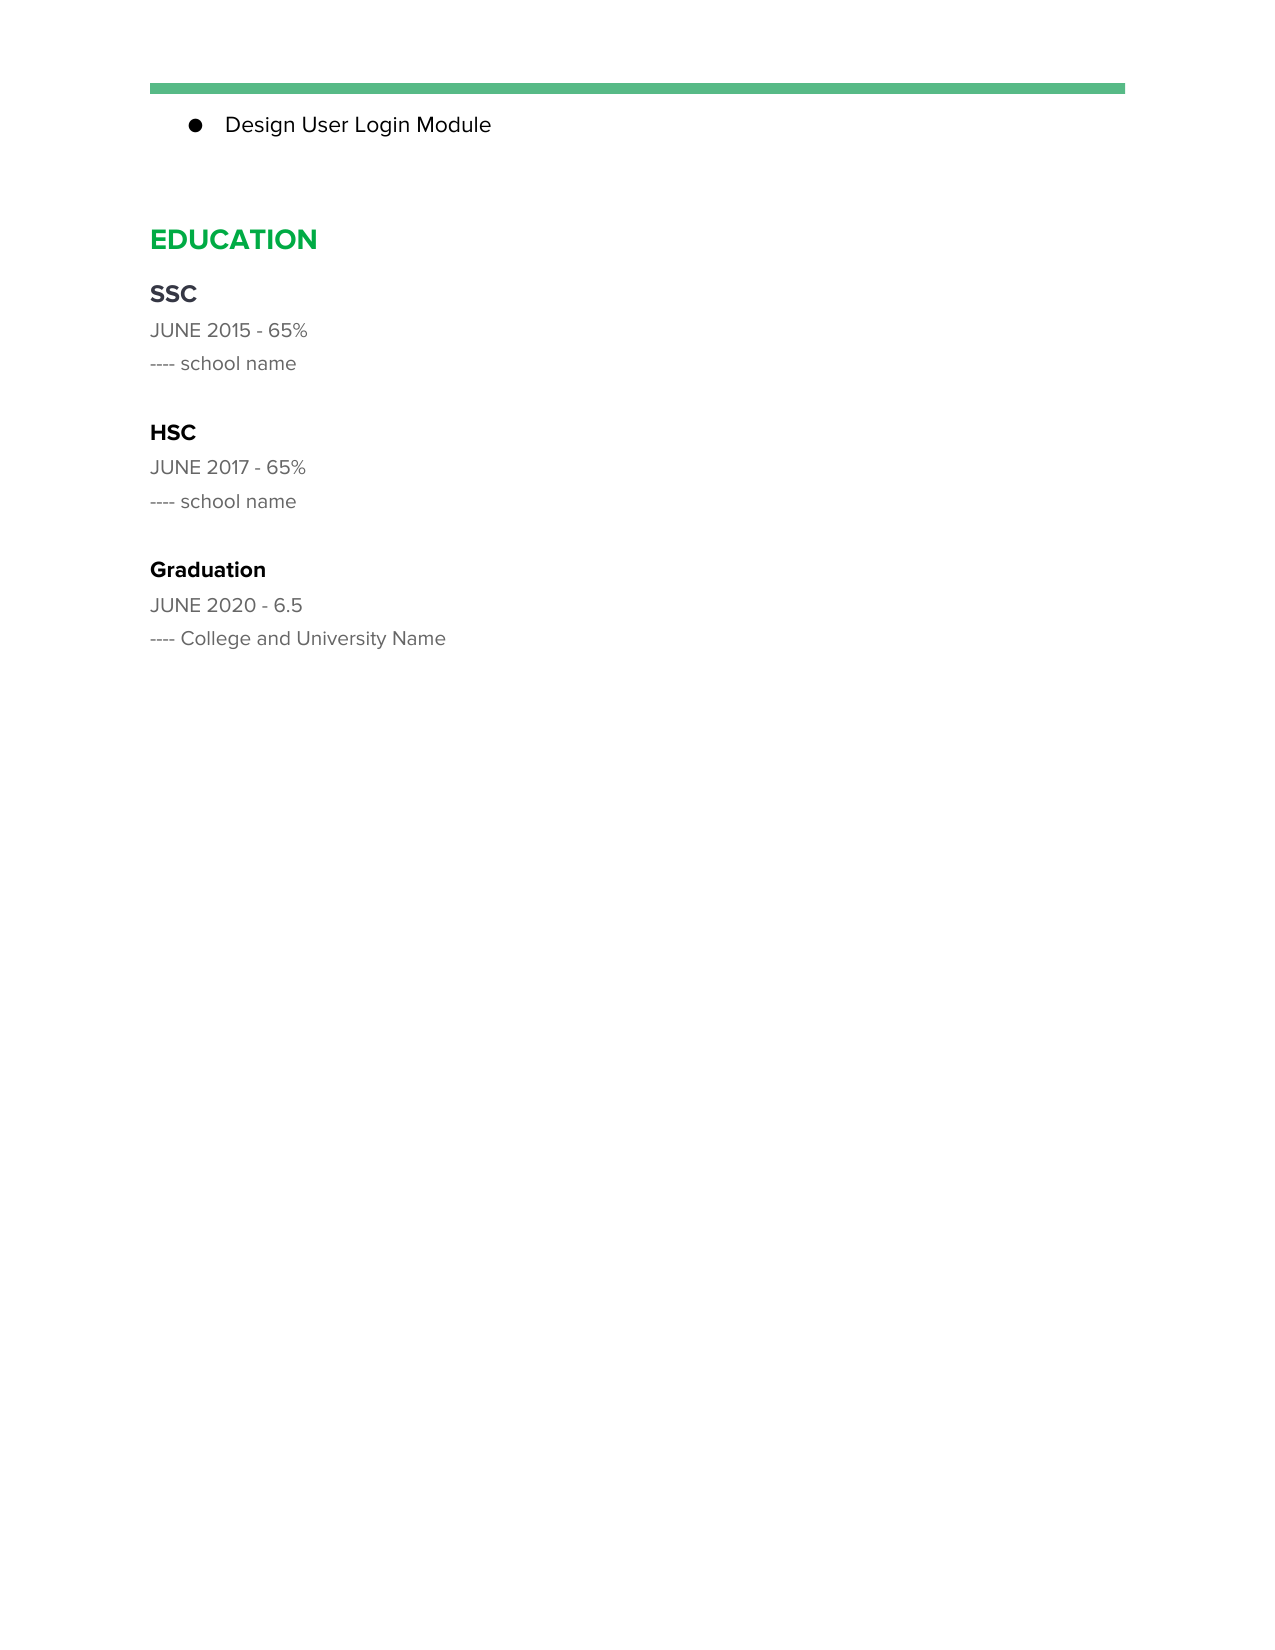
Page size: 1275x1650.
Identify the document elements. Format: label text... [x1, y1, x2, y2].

text ---- school name [150, 352, 937, 377]
text JUNE 2015 - 65% [150, 318, 937, 343]
subtitle EDUCATION [150, 223, 937, 258]
text ---- school name [150, 489, 937, 514]
text JUNE 2020 - 6.5 [150, 593, 937, 618]
text JUNE 2017 - 65% [150, 455, 937, 481]
text ---- College and University Name [150, 627, 937, 652]
picture [150, 83, 1125, 94]
text Graduation [150, 557, 937, 584]
text HSC [150, 419, 937, 447]
subtitle SSC [150, 279, 937, 309]
list Design User Login Module [187, 111, 937, 139]
